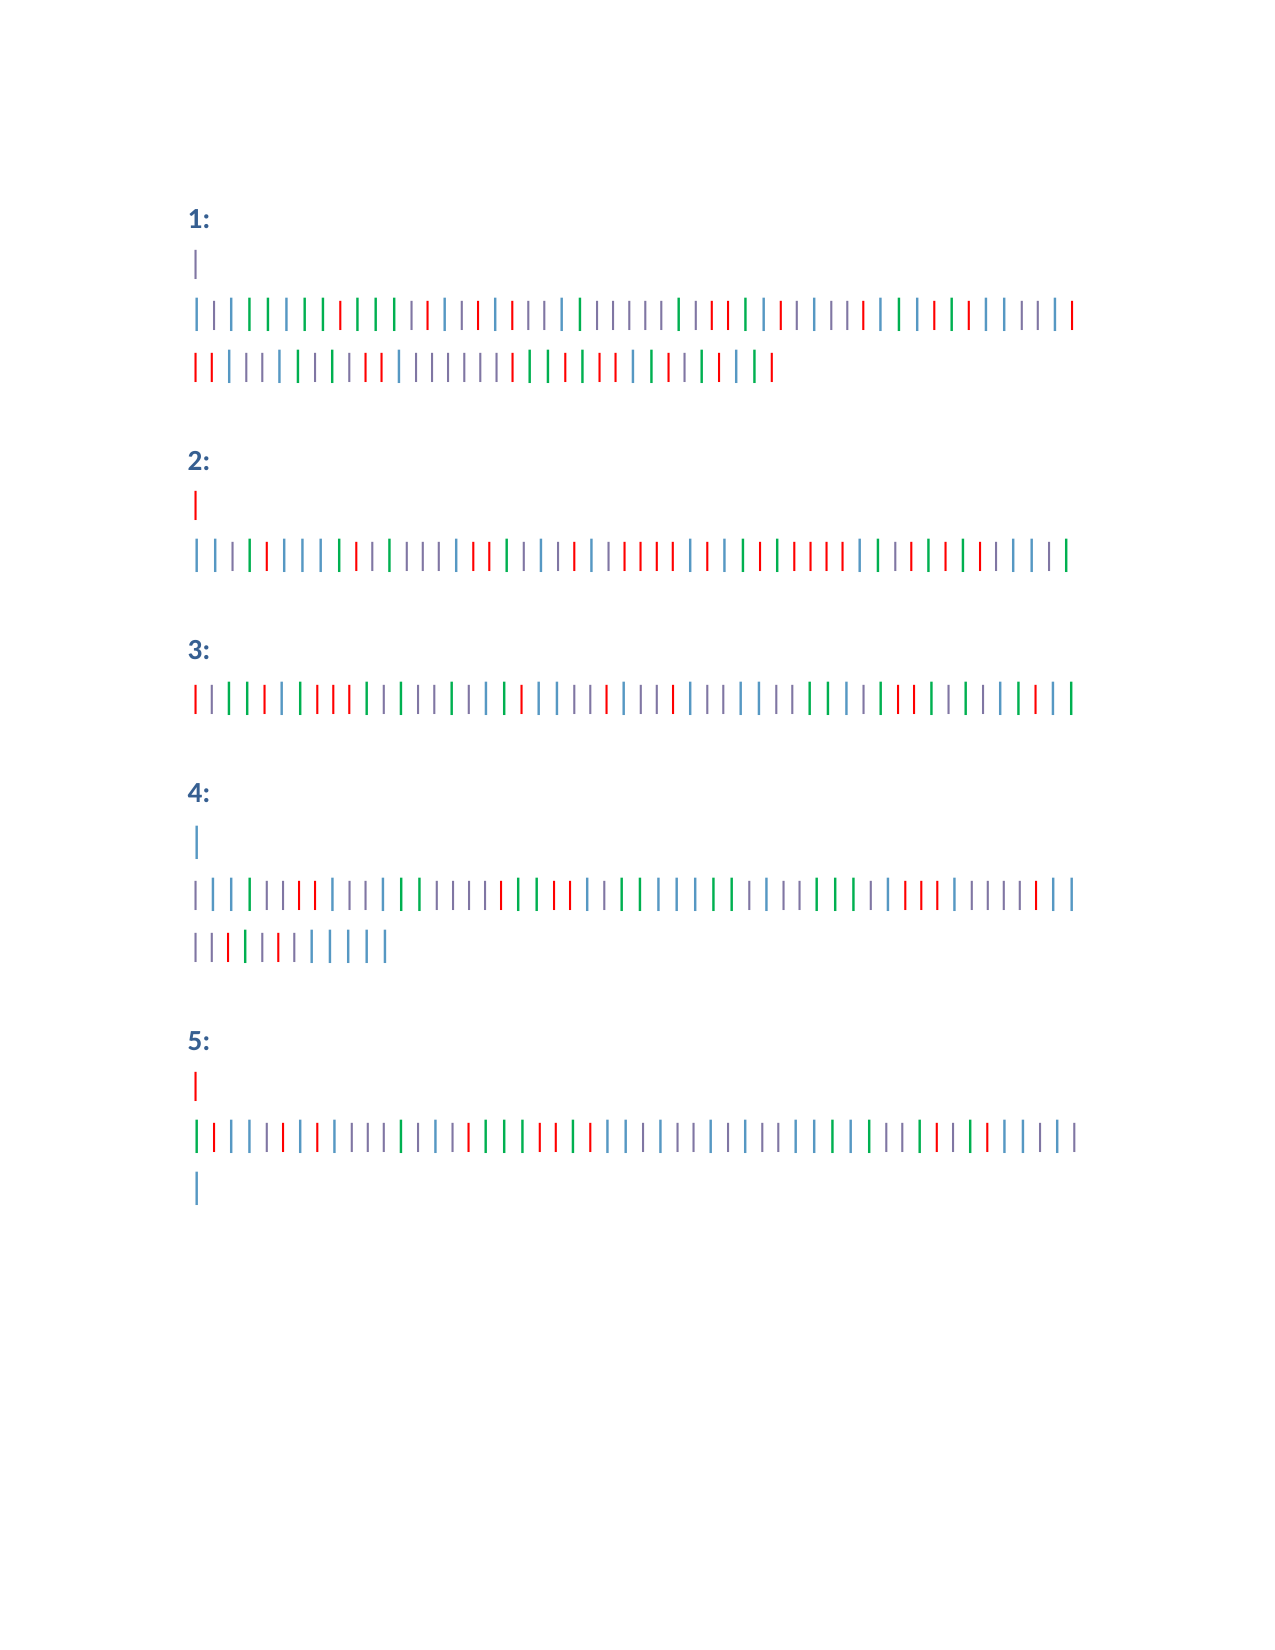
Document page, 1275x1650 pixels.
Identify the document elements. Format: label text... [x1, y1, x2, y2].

subtitle 4: [187, 774, 1087, 810]
subtitle 5: [187, 1022, 1087, 1058]
text ||||||||||||||||||||||||||||||||||||||||||||||||||||| [187, 483, 1087, 574]
text |||||||||||||||||||||||||||||||||||||||||||||||||||||||||||||||||||||||||||||||||||||||| [187, 241, 1087, 385]
subtitle 3: [187, 631, 1087, 667]
subtitle 2: [187, 442, 1087, 477]
subtitle 1: [187, 200, 1087, 236]
text ||||||||||||||||||||||||||||||||||||||||||||||||||||||||||||||||| [187, 815, 1087, 965]
text |||||||||||||||||||||||||||||||||||||||||||||||||||| [187, 672, 1087, 718]
text |||||||||||||||||||||||||||||||||||||||||||||||||||||| [187, 1063, 1087, 1207]
